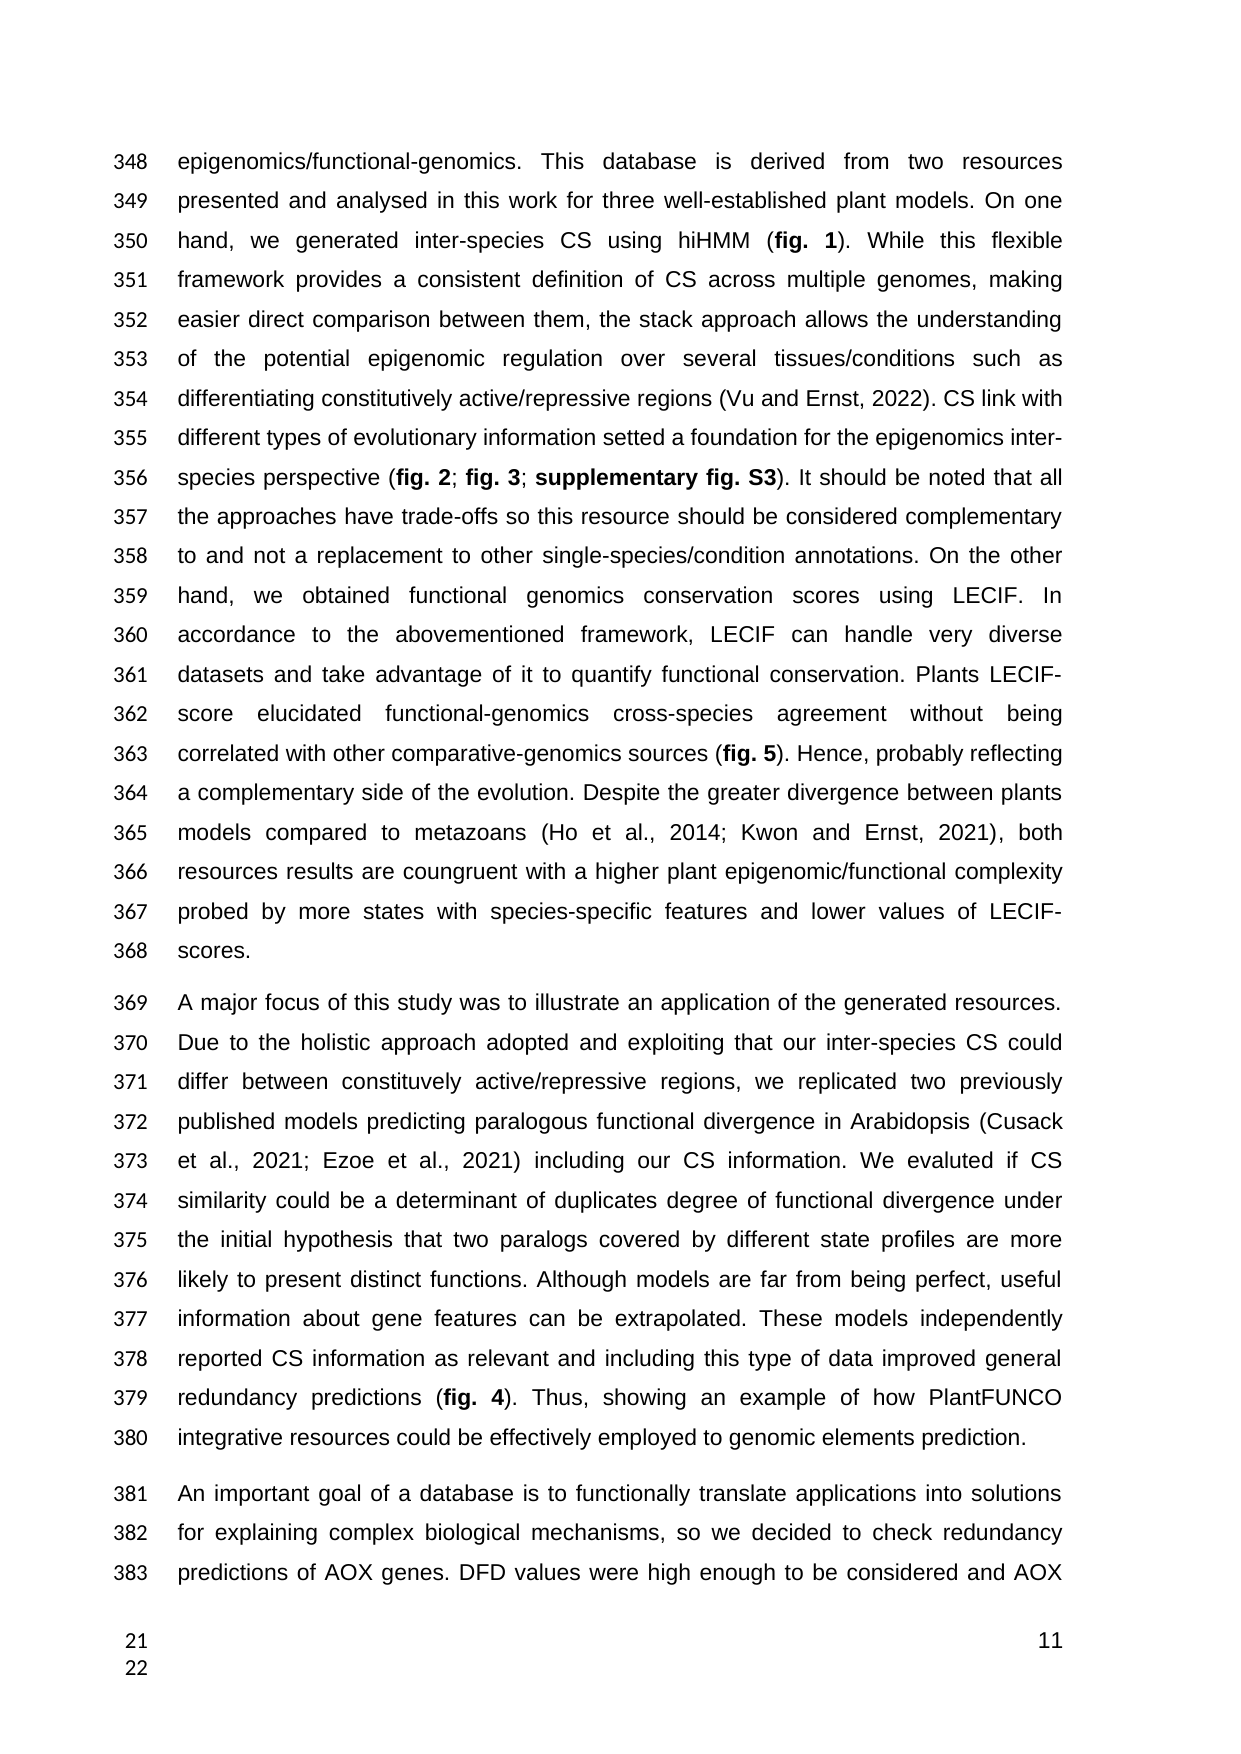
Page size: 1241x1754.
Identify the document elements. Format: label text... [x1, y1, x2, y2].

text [177, 148, 1063, 963]
text A major focus of this study was to illustrate an application of the generated resources. Due to the holistic approach adopted and exploiting that our inter-species CS could differ between constituvely active/repressive regions, we replicated two previously published models predicting paralogous functional divergence in Arabidopsis (Cusack et al., 2021; Ezoe et al., 2021) including our CS information. We evaluted if CS similarity could be a determinant of duplicates degree of functional divergence under the initial hypothesis that two paralogs covered by different state profiles are more likely to present distinct functions. Although models are far from being perfect, useful information about gene features can be extrapolated. These models independently reported CS information as relevant and including this type of data improved general redundancy predictions (fig. 4). Thus, showing an example of how PlantFUNCO integrative resources could be effectively employed to genomic elements prediction. [177, 989, 1063, 1450]
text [177, 1479, 1063, 1585]
